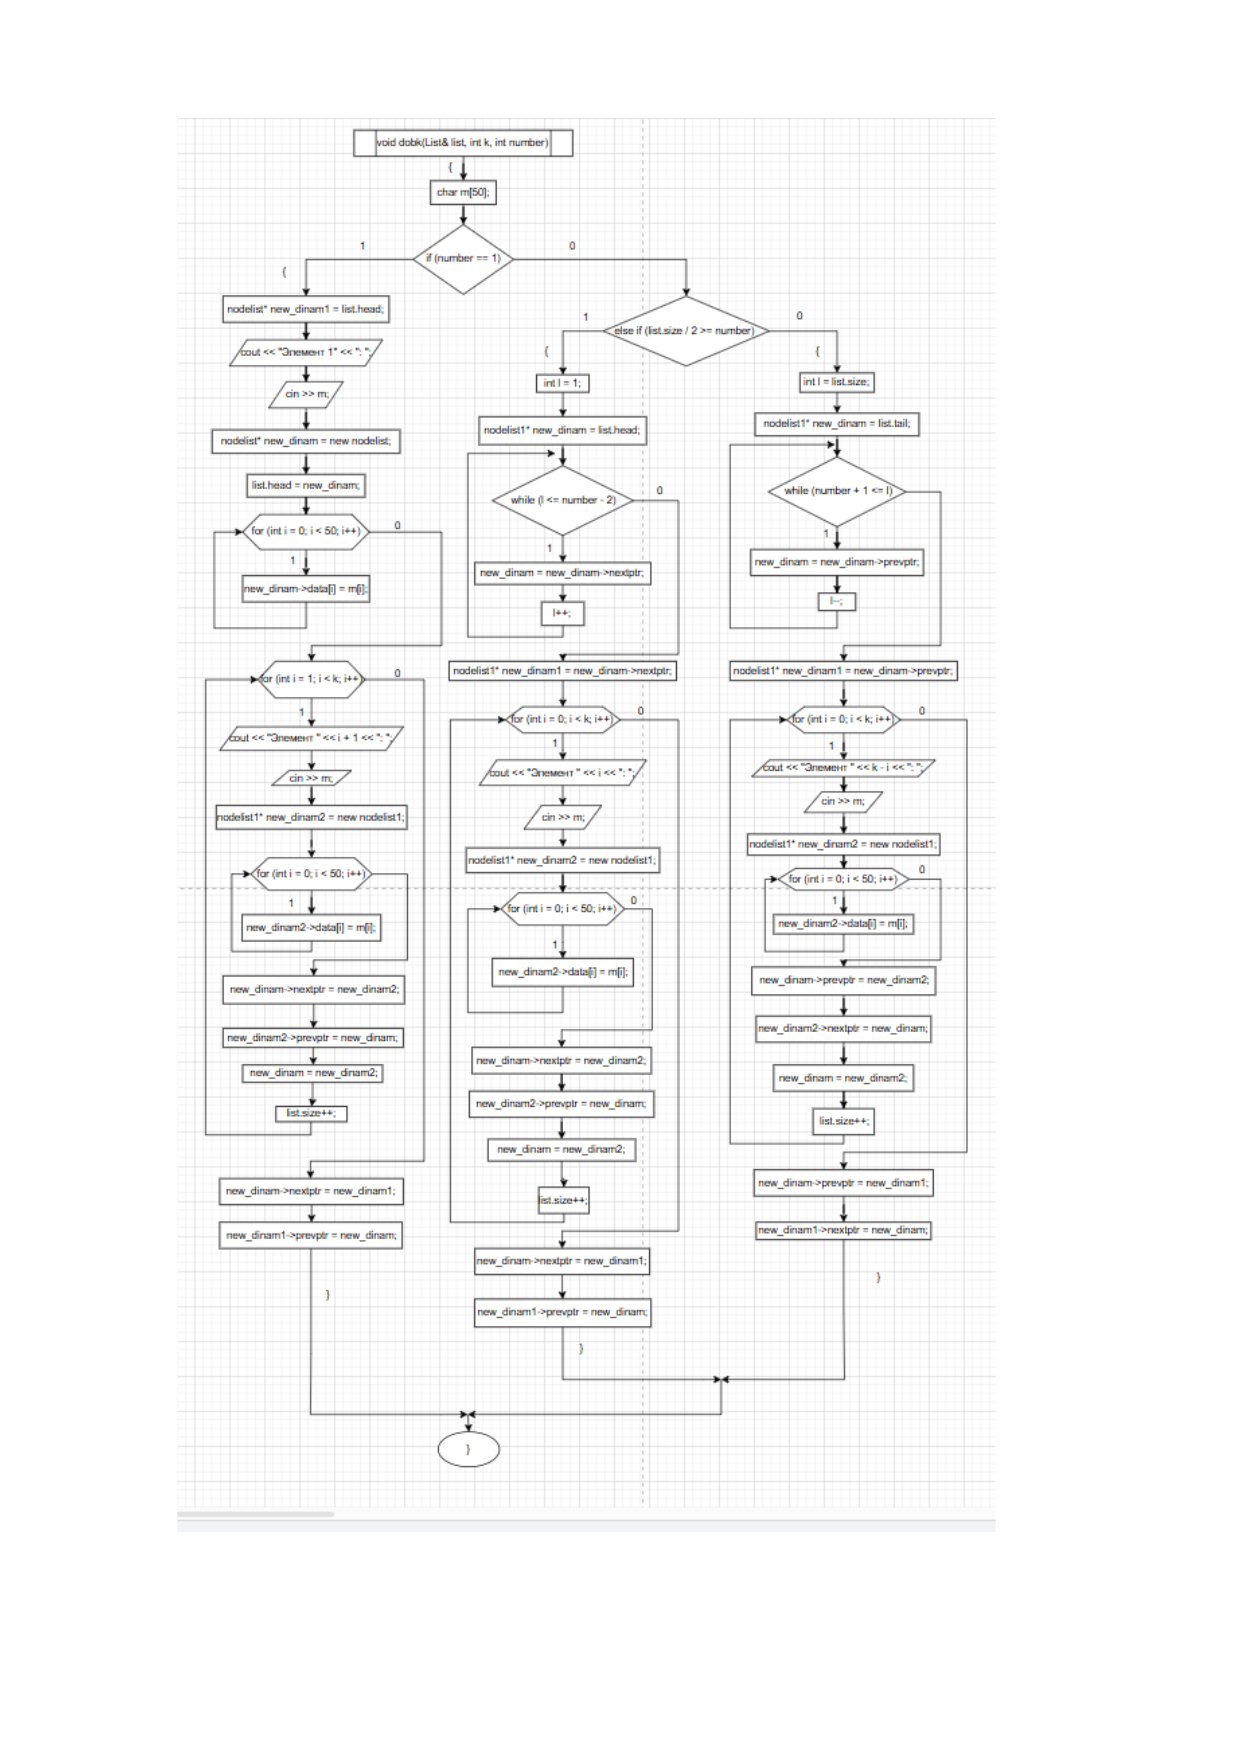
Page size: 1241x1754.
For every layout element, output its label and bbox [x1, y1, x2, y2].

picture [177, 118, 996, 1532]
